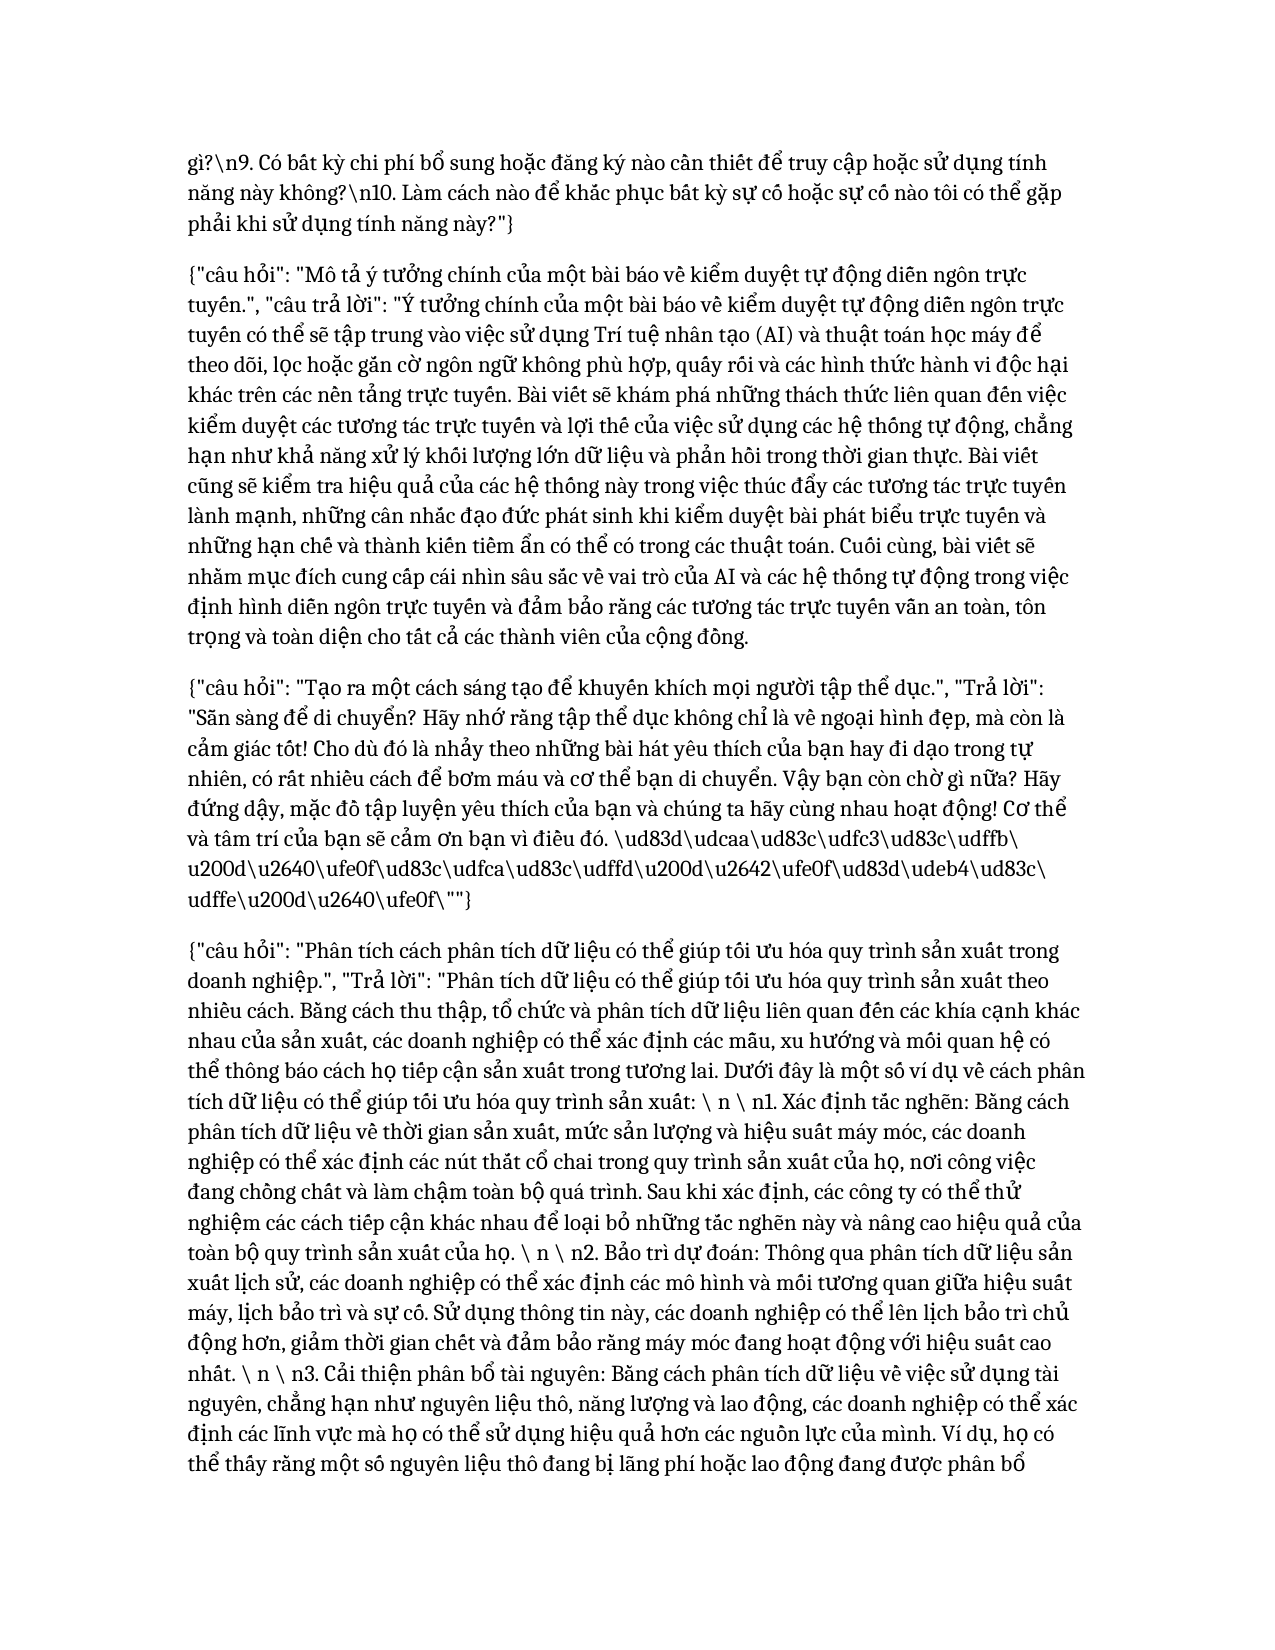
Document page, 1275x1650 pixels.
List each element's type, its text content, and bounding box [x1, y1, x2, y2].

text {"câu hỏi": "Tạo ra một cách sáng tạo để khuyến khích mọi người tập thể dục.", "Trả lời": "Sẵn sàng để di chuyển? Hãy nhớ rằng tập thể dục không chỉ là về ngoại hình đẹp, mà còn là cảm giác tốt! Cho dù đó là nhảy theo những bài hát yêu thích của bạn hay đi dạo trong tự nhiên, có rất nhiều cách để bơm máu và cơ thể bạn di chuyển. Vậy bạn còn chờ gì nữa? Hãy đứng dậy, mặc đồ tập luyện yêu thích của bạn và chúng ta hãy cùng nhau hoạt động! Cơ thể và tâm trí của bạn sẽ cảm ơn bạn vì điều đó. \ud83d\udcaa\ud83c\udfc3\ud83c\udffb\u200d\u2640\ufe0f\ud83c\udfca\ud83c\udffd\u200d\u2642\ufe0f\ud83d\udeb4\ud83c\udffe\u200d\u2640\ufe0f\""} [187, 675, 1087, 913]
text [187, 150, 1087, 237]
text {"câu hỏi": "Mô tả ý tưởng chính của một bài báo về kiểm duyệt tự động diễn ngôn trực tuyến.", "câu trả lời": "Ý tưởng chính của một bài báo về kiểm duyệt tự động diễn ngôn trực tuyến có thể sẽ tập trung vào việc sử dụng Trí tuệ nhân tạo (AI) và thuật toán học máy để theo dõi, lọc hoặc gắn cờ ngôn ngữ không phù hợp, quấy rối và các hình thức hành vi độc hại khác trên các nền tảng trực tuyến. Bài viết sẽ khám phá những thách thức liên quan đến việc kiểm duyệt các tương tác trực tuyến và lợi thế của việc sử dụng các hệ thống tự động, chẳng hạn như khả năng xử lý khối lượng lớn dữ liệu và phản hồi trong thời gian thực. Bài viết cũng sẽ kiểm tra hiệu quả của các hệ thống này trong việc thúc đẩy các tương tác trực tuyến lành mạnh, những cân nhắc đạo đức phát sinh khi kiểm duyệt bài phát biểu trực tuyến và những hạn chế và thành kiến tiềm ẩn có thể có trong các thuật toán. Cuối cùng, bài viết sẽ nhằm mục đích cung cấp cái nhìn sâu sắc về vai trò của AI và các hệ thống tự động trong việc định hình diễn ngôn trực tuyến và đảm bảo rằng các tương tác trực tuyến vẫn an toàn, tôn trọng và toàn diện cho tất cả các thành viên của cộng đồng. [187, 261, 1087, 650]
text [187, 937, 1087, 1477]
